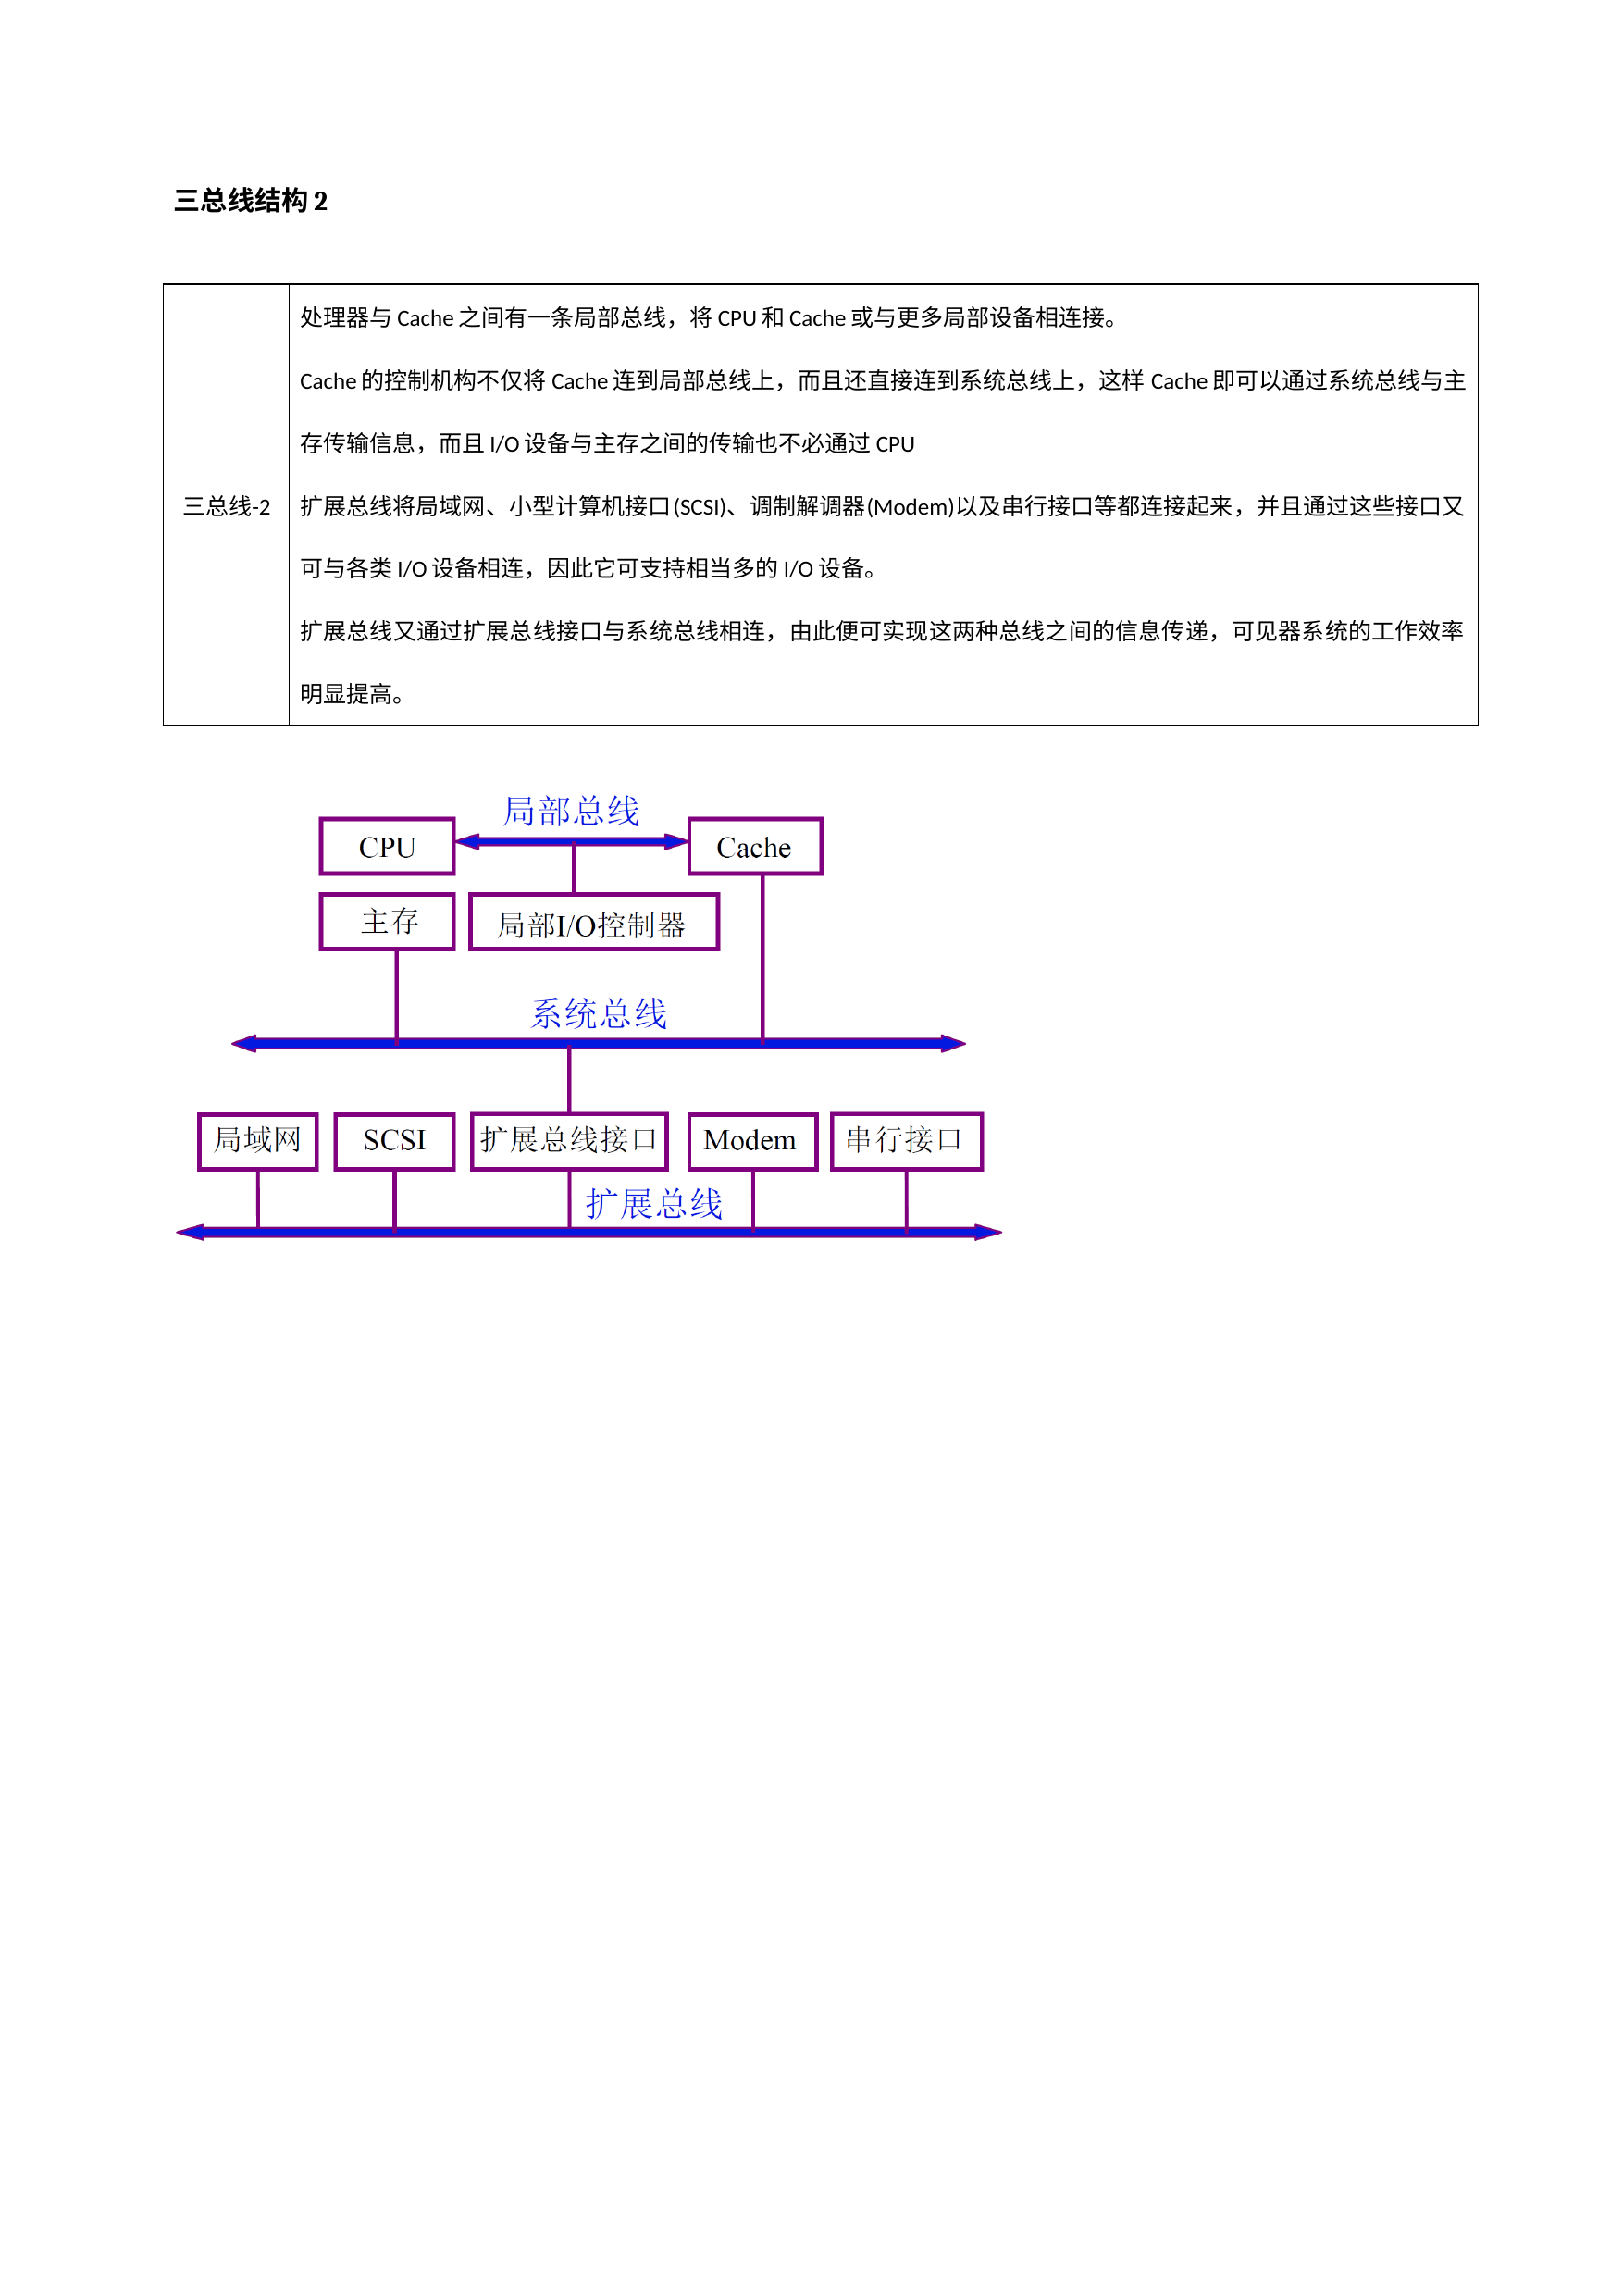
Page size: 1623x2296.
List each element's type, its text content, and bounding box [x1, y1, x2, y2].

table_header 处理器与Cache之间有一条局部总线，将CPU和Cache或与更多局部设备相连接。 Cache的控制机构不仅将Cache连到局部总线上，而且还直接连到系统总线上，这样Cache即可以通过系统总线与主存传输信息，而且I/O设备与主存之间的传输也不必通过CPU 扩展总线将局域网、小型计算机接口(SCSI)、调制解调器(Modem)以及串行接口等都连接起来，并且通过这些接口又可与各类I/O设备相连，因此它可支持相当多的I/O设备。 扩展总线又通过扩展总线接口与系统总线相连，由此便可实现这两种总线之间的信息传递，可见器系统的工作效率明显提高。 [290, 285, 1478, 725]
subtitle 三总线结构2 [173, 168, 1449, 230]
picture [173, 788, 1007, 1247]
table_header 三总线-2 [164, 285, 289, 725]
